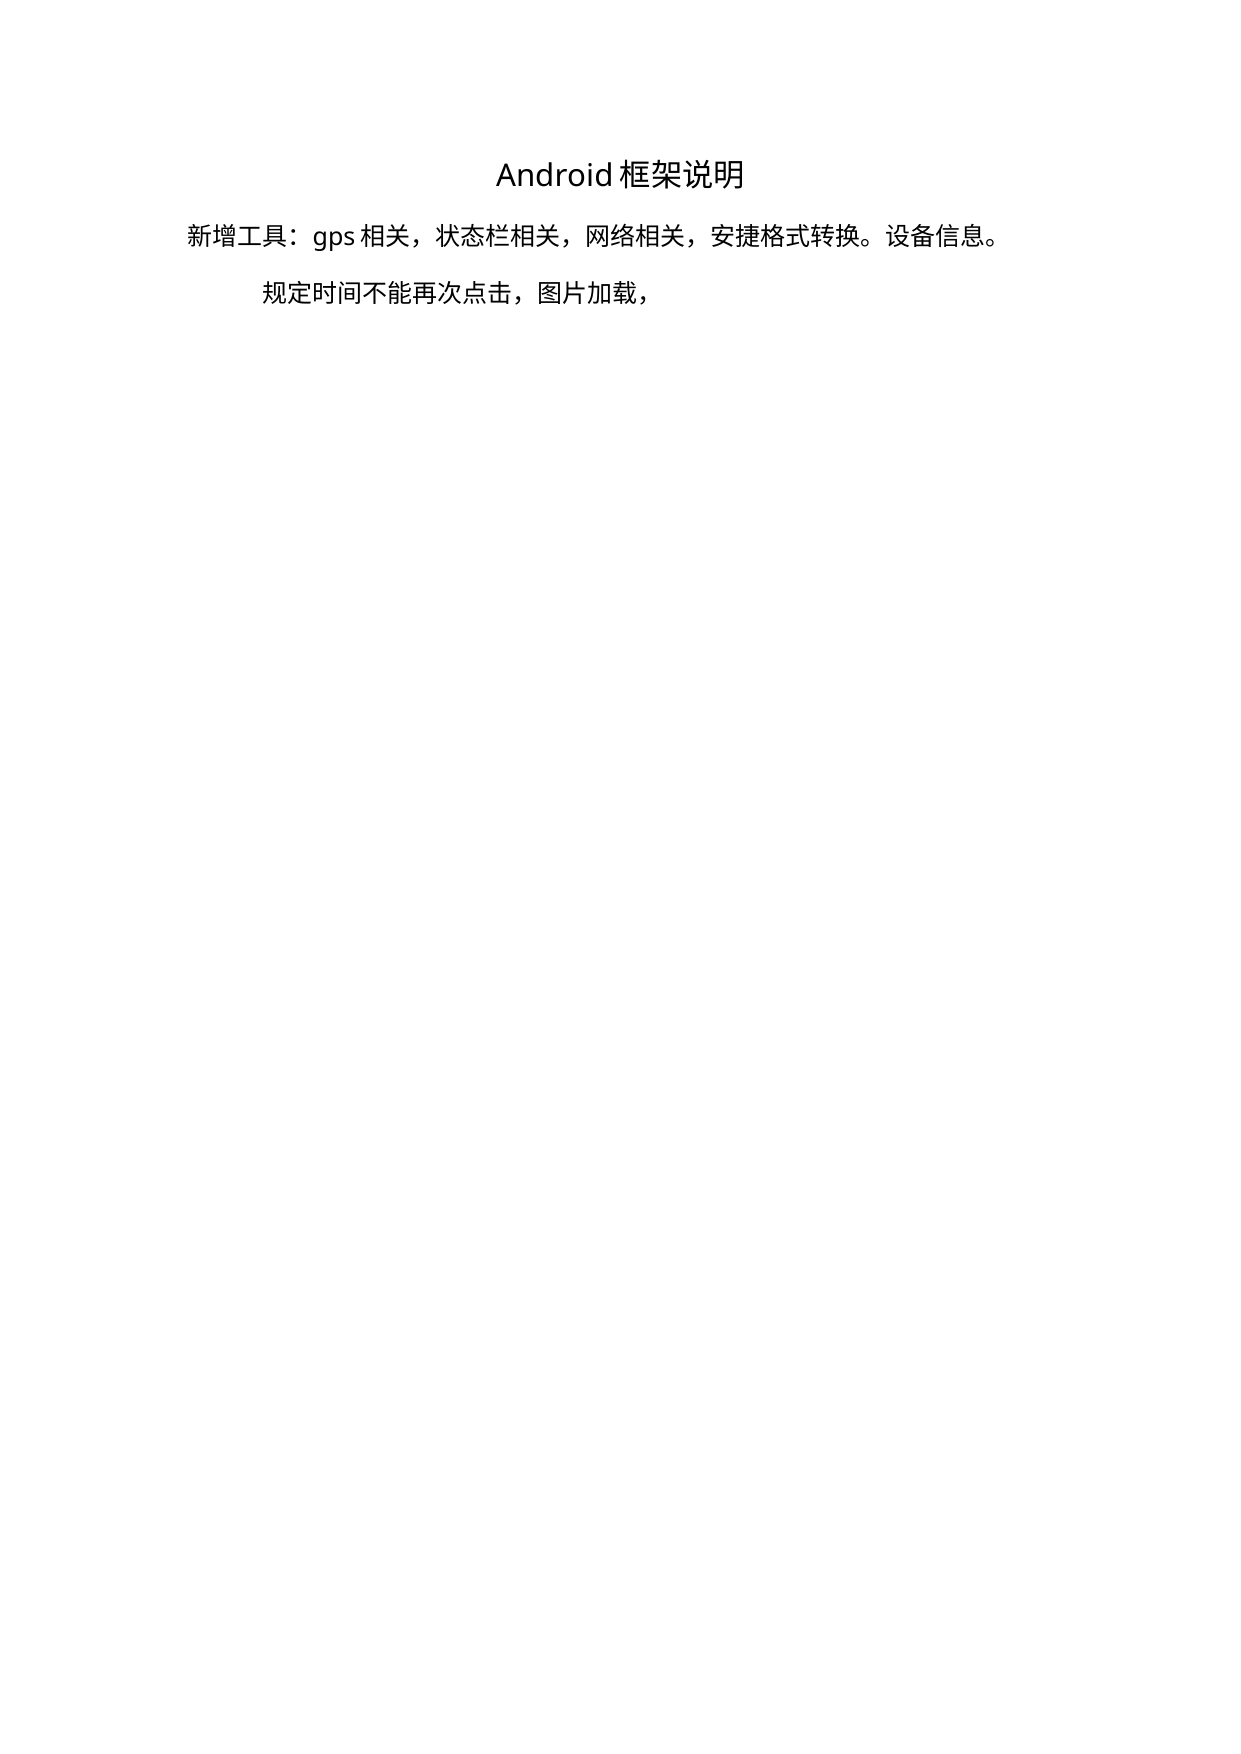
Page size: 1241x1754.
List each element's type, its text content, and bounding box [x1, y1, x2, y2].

text Android框架说明 [187, 150, 1053, 195]
text 规定时间不能再次点击，图片加载， [187, 273, 1053, 309]
text 新增工具：gps相关，状态栏相关，网络相关，安捷格式转换。设备信息。 [187, 216, 1053, 252]
